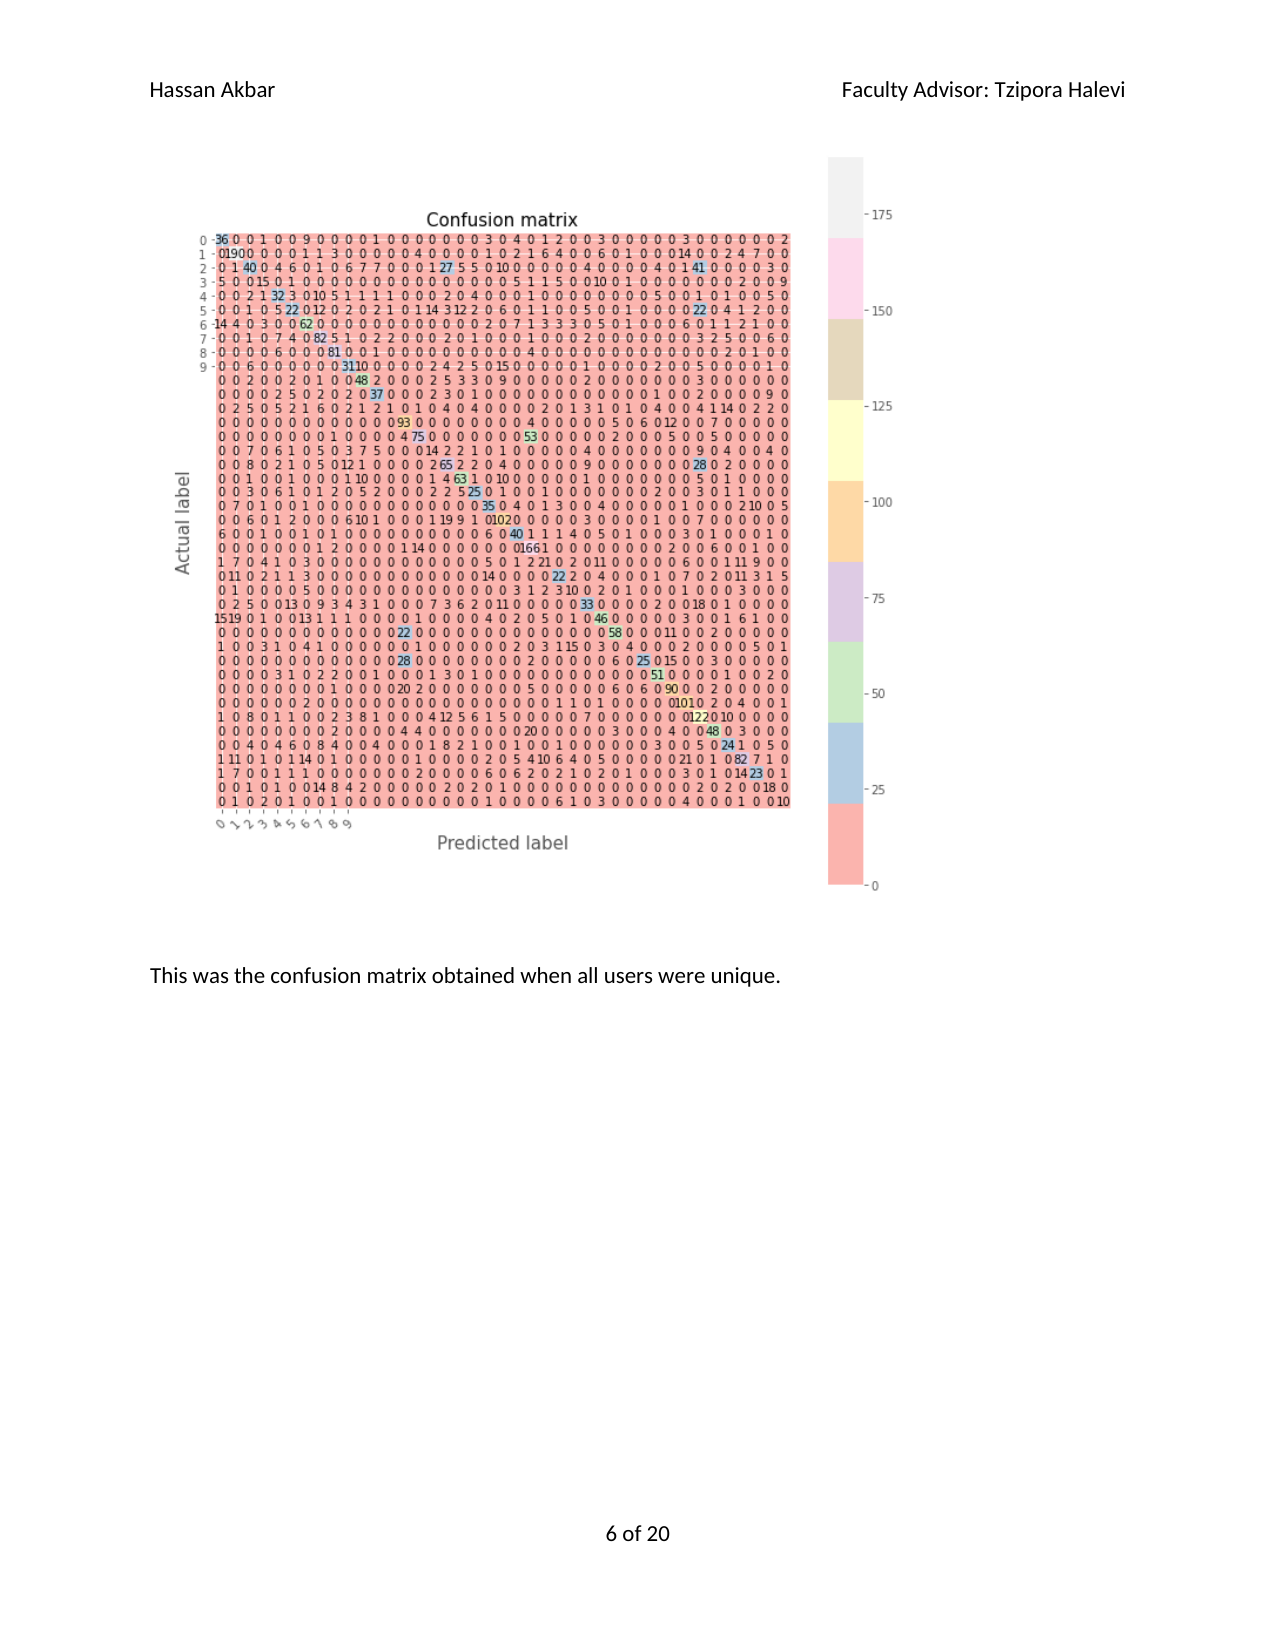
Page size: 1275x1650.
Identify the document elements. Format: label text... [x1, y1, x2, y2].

text This was the confusion matrix obtained when all users were unique. [150, 961, 1125, 989]
